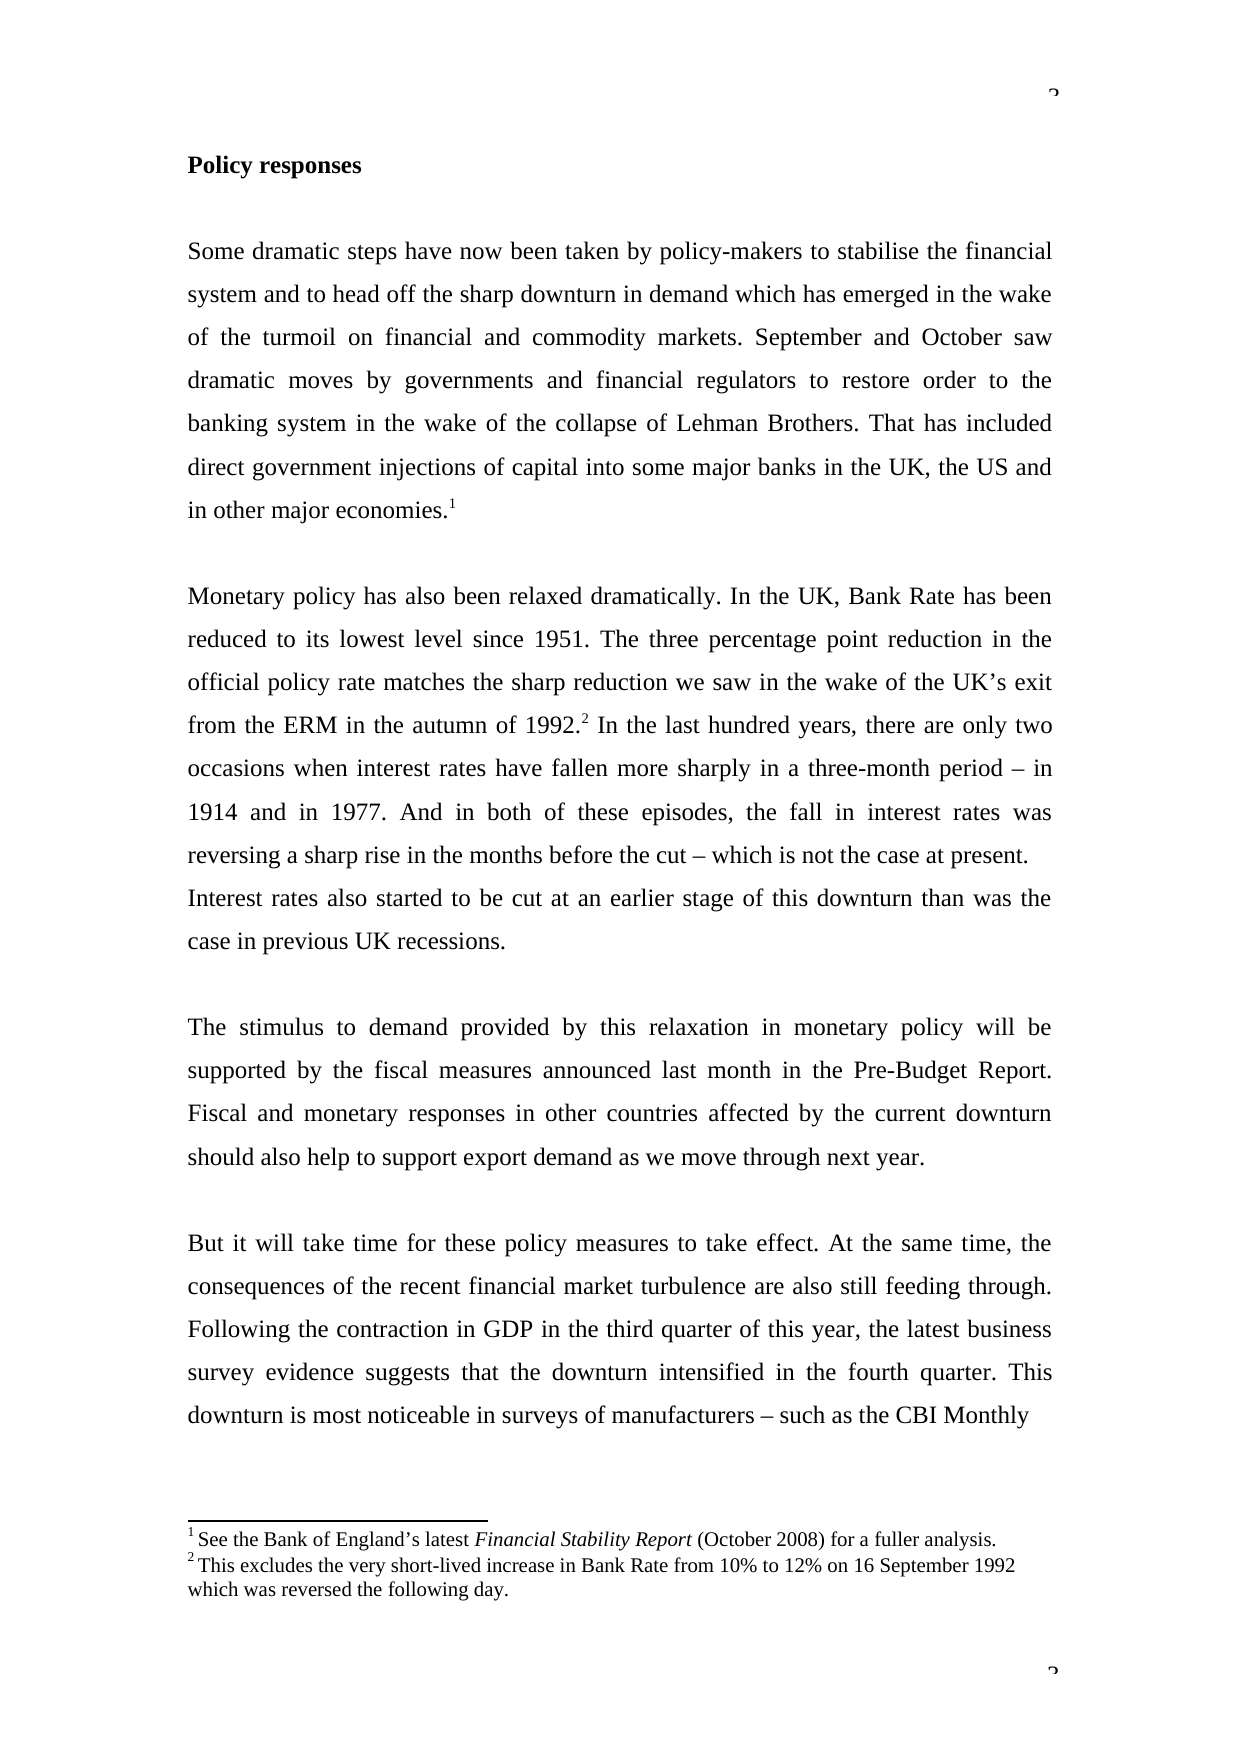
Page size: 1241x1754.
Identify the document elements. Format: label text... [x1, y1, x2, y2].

text But it will take time for these policy measures to take effect. At the same time, the consequences of the recent financial market turbulence are also still feeding through. Following the contraction in GDP in the third quarter of this year, the latest business survey evidence suggests that the downturn intensified in the fourth quarter. This downturn is most noticeable in surveys of manufacturers – such as the CBI Monthly [187, 1228, 1053, 1429]
text Interest rates also started to be cut at an earlier stage of this downturn than was the case in previous UK recessions. [187, 883, 1053, 955]
text The stimulus to demand provided by this relaxation in monetary policy will be supported by the fiscal measures announced last month in the Pre-Budget Report. Fiscal and monetary responses in other countries affected by the current downturn should also help to support export demand as we move through next year. [187, 1012, 1053, 1170]
text Some dramatic steps have now been taken by policy-makers to stabilise the financial system and to head off the sharp downturn in demand which has emerged in the wake of the turmoil on financial and commodity markets. September and October saw dramatic moves by governments and financial regulators to restore order to the banking system in the wake of the collapse of Lehman Brothers. That has included direct government injections of capital into some major banks in the UK, the US and in other major economies.1 [187, 236, 1053, 523]
text Monetary policy has also been relaxed dramatically. In the UK, Bank Rate has been reduced to its lowest level since 1951. The three percentage point reduction in the official policy rate matches the sharp reduction we saw in the wake of the UK’s exit from the ERM in the autumn of 1992.2 In the last hundred years, there are only two occasions when interest rates have fallen more sharply in a three-month period – in 1914 and in 1977. And in both of these episodes, the fall in interest rates was reversing a sharp rise in the months before the cut – which is not the case at present. [187, 581, 1053, 868]
text 2 This excludes the very short-lived increase in Bank Rate from 10% to 12% on 16 September 1992 which was reversed the following day. [187, 1553, 1053, 1601]
text 1 See the Bank of England’s latest Financial Stability Report (October 2008) for a fuller analysis. [187, 1521, 1109, 1552]
subtitle Policy responses [187, 150, 1109, 179]
